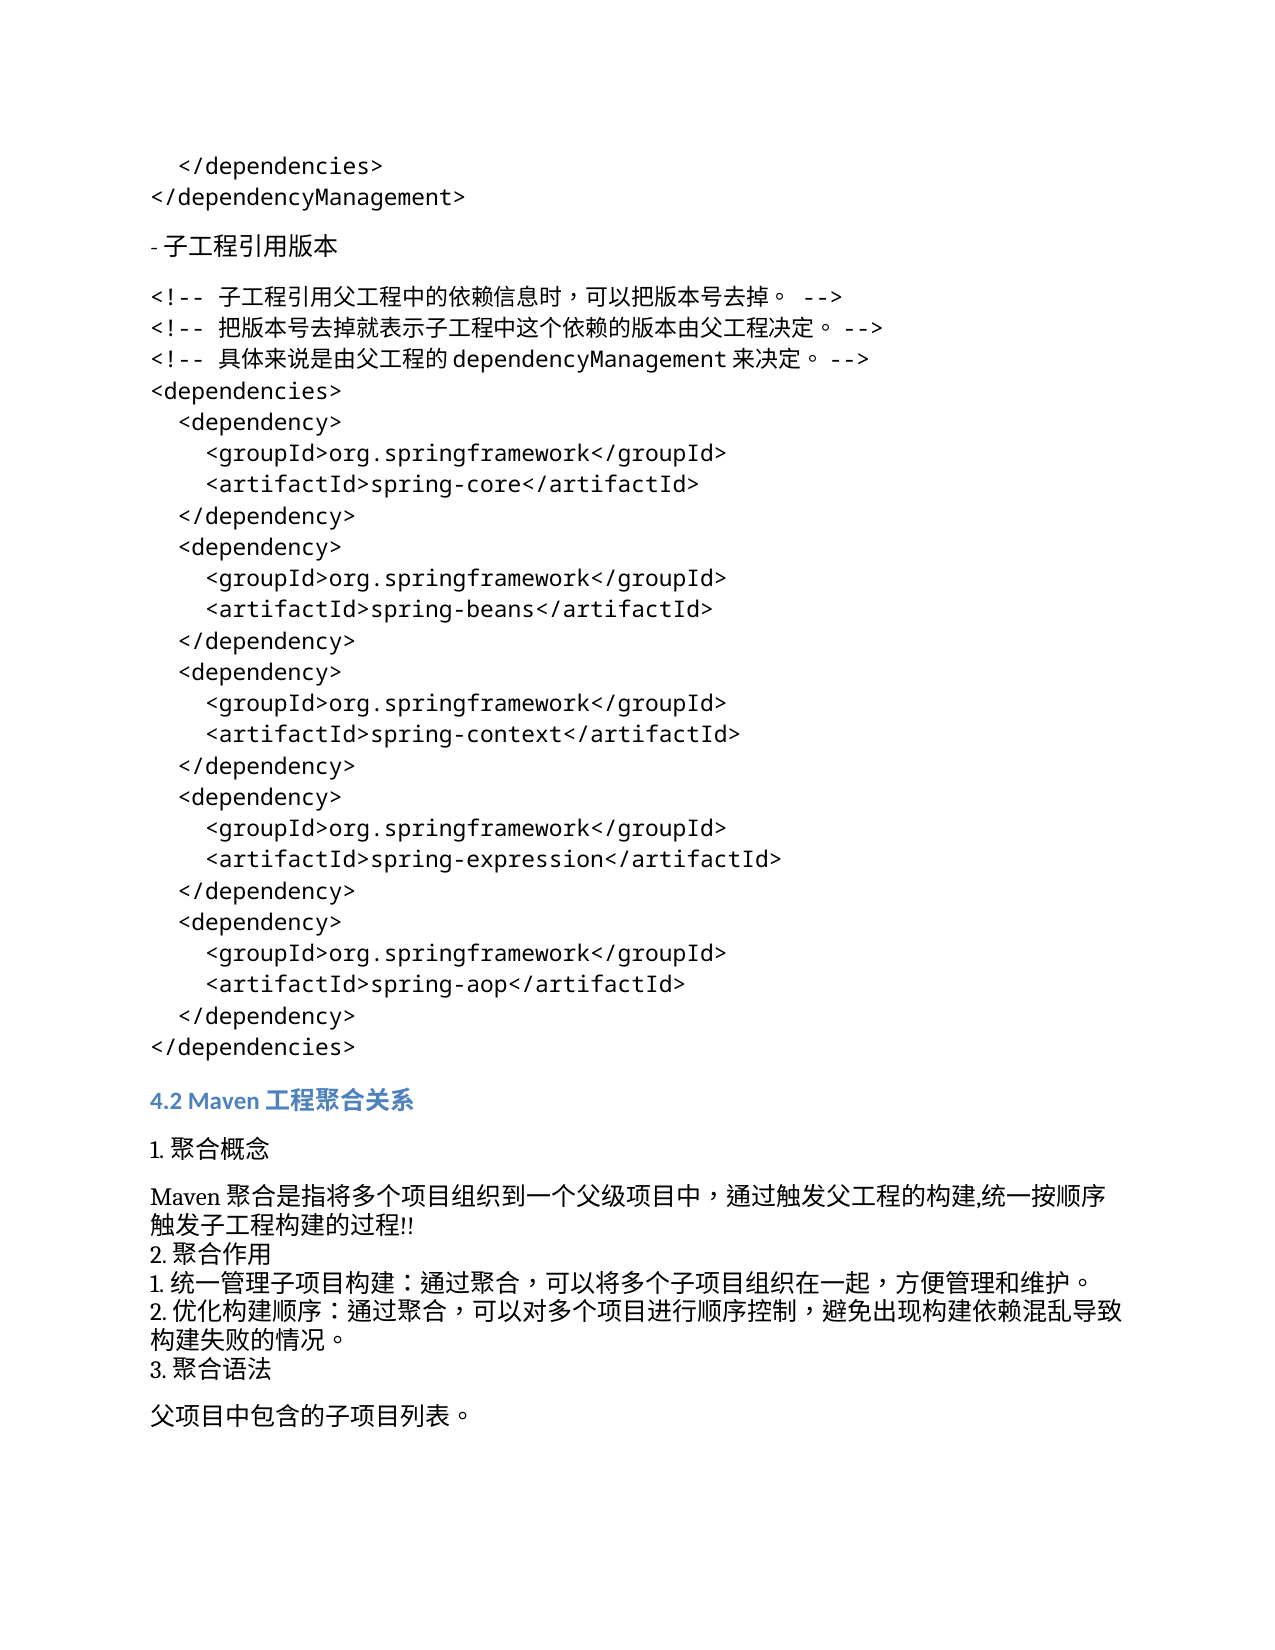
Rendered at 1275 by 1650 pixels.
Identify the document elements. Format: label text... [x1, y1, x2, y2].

text Maven 聚合是指将多个项目组织到一个父级项目中，通过触发父工程的构建,统一按顺序触发子工程构建的过程!! 2. 聚合作用 1. 统一管理子项目构建：通过聚合，可以将多个子项目组织在一起，方便管理和维护。 2. 优化构建顺序：通过聚合，可以对多个项目进行顺序控制，避免出现构建依赖混乱导致构建失败的情况。 3. 聚合语法 [150, 1183, 1125, 1384]
subtitle 4.2 Maven工程聚合关系 [150, 1083, 1125, 1117]
text 父项目中包含的子项目列表。 [150, 1403, 1125, 1432]
text <!-- 子工程引用父工程中的依赖信息时，可以把版本号去掉。 --> <!-- 把版本号去掉就表示子工程中这个依赖的版本由父工程决定。 --> <!-- 具体来说是由父工程的dependencyManagement来决定。 --> <dependencies> <dependency> <groupId>org.springframework</groupId> <artifactId>spring-core</artifactId> </dependency> <dependency> <groupId>org.springframework</groupId> <artifactId>spring-beans</artifactId> </dependency> <dependency> <groupId>org.springframework</groupId> <artifactId>spring-context</artifactId> </dependency> <dependency> <groupId>org.springframework</groupId> <artifactId>spring-expression</artifactId> </dependency> <dependency> <groupId>org.springframework</groupId> <artifactId>spring-aop</artifactId> </dependency> </dependencies> [150, 281, 1125, 1062]
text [150, 150, 1125, 212]
text - 子工程引用版本 [150, 233, 1125, 262]
text 1. 聚合概念 [150, 1136, 1125, 1164]
